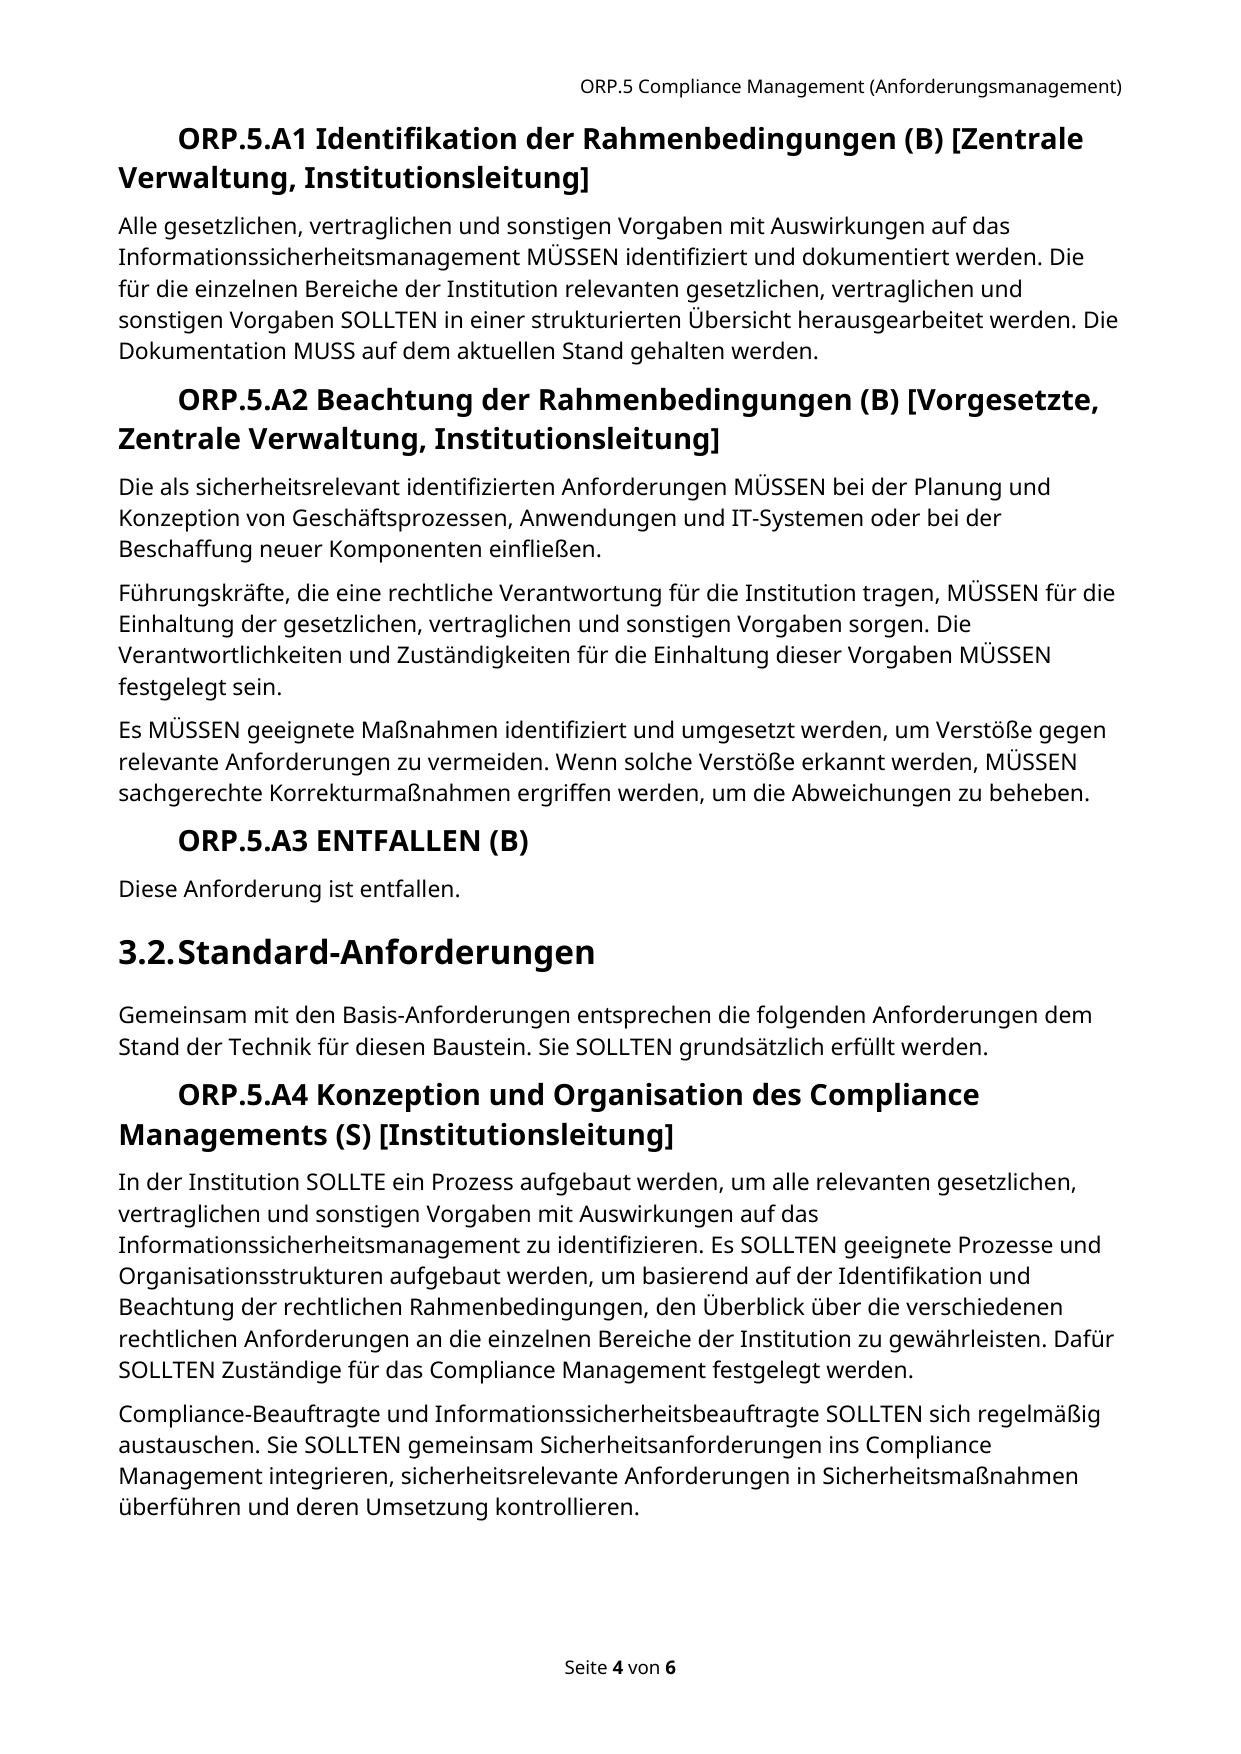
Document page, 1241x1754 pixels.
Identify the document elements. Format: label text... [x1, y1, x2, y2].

text Die als sicherheitsrelevant identifizierten Anforderungen MÜSSEN bei der Planung und Konzeption von Geschäftsprozessen, Anwendungen und IT-Systemen oder bei der Beschaffung neuer Komponenten einfließen. [118, 471, 1122, 564]
subtitle ORP.5.A4 Konzeption und Organisation des Compliance Managements (S) [Institutionsleitung] [118, 1074, 1122, 1154]
subtitle ORP.5.A2 Beachtung der Rahmenbedingungen (B) [Vorgesetzte, Zentrale Verwaltung, Institutionsleitung] [118, 379, 1122, 458]
subtitle Standard-Anforderungen [118, 929, 1122, 974]
text In der Institution SOLLTE ein Prozess aufgebaut werden, um alle relevanten gesetzlichen, vertraglichen und sonstigen Vorgaben mit Auswirkungen auf das Informationssicherheitsmanagement zu identifizieren. Es SOLLTEN geeignete Prozesse und Organisationsstrukturen aufgebaut werden, um basierend auf der Identifikation und Beachtung der rechtlichen Rahmenbedingungen, den Überblick über die verschiedenen rechtlichen Anforderungen an die einzelnen Bereiche der Institution zu gewährleisten. Dafür SOLLTEN Zuständige für das Compliance Management festgelegt werden. [118, 1166, 1122, 1385]
subtitle ORP.5.A1 Identifikation der Rahmenbedingungen (B) [Zentrale Verwaltung, Institutionsleitung] [118, 118, 1122, 197]
text Compliance-Beauftragte und Informationssicherheitsbeauftragte SOLLTEN sich regelmäßig austauschen. Sie SOLLTEN gemeinsam Sicherheitsanforderungen ins Compliance Management integrieren, sicherheitsrelevante Anforderungen in Sicherheitsmaßnahmen überführen und deren Umsetzung kontrollieren. [118, 1398, 1122, 1523]
text Es MÜSSEN geeignete Maßnahmen identifiziert und umgesetzt werden, um Verstöße gegen relevante Anforderungen zu vermeiden. Wenn solche Verstöße erkannt werden, MÜSSEN sachgerechte Korrekturmaßnahmen ergriffen werden, um die Abweichungen zu beheben. [118, 714, 1122, 808]
text Gemeinsam mit den Basis-Anforderungen entsprechen die folgenden Anforderungen dem Stand der Technik für diesen Baustein. Sie SOLLTEN grundsätzlich erfüllt werden. [118, 999, 1122, 1062]
text Alle gesetzlichen, vertraglichen und sonstigen Vorgaben mit Auswirkungen auf das Informationssicherheitsmanagement MÜSSEN identifiziert und dokumentiert werden. Die für die einzelnen Bereiche der Institution relevanten gesetzlichen, vertraglichen und sonstigen Vorgaben SOLLTEN in einer strukturierten Übersicht herausgearbeitet werden. Die Dokumentation MUSS auf dem aktuellen Stand gehalten werden. [118, 210, 1122, 366]
text Diese Anforderung ist entfallen. [118, 873, 1122, 904]
text Führungskräfte, die eine rechtliche Verantwortung für die Institution tragen, MÜSSEN für die Einhaltung der gesetzlichen, vertraglichen und sonstigen Vorgaben sorgen. Die Verantwortlichkeiten und Zuständigkeiten für die Einhaltung dieser Vorgaben MÜSSEN festgelegt sein. [118, 577, 1122, 702]
subtitle ORP.5.A3 ENTFALLEN (B) [118, 821, 1122, 860]
